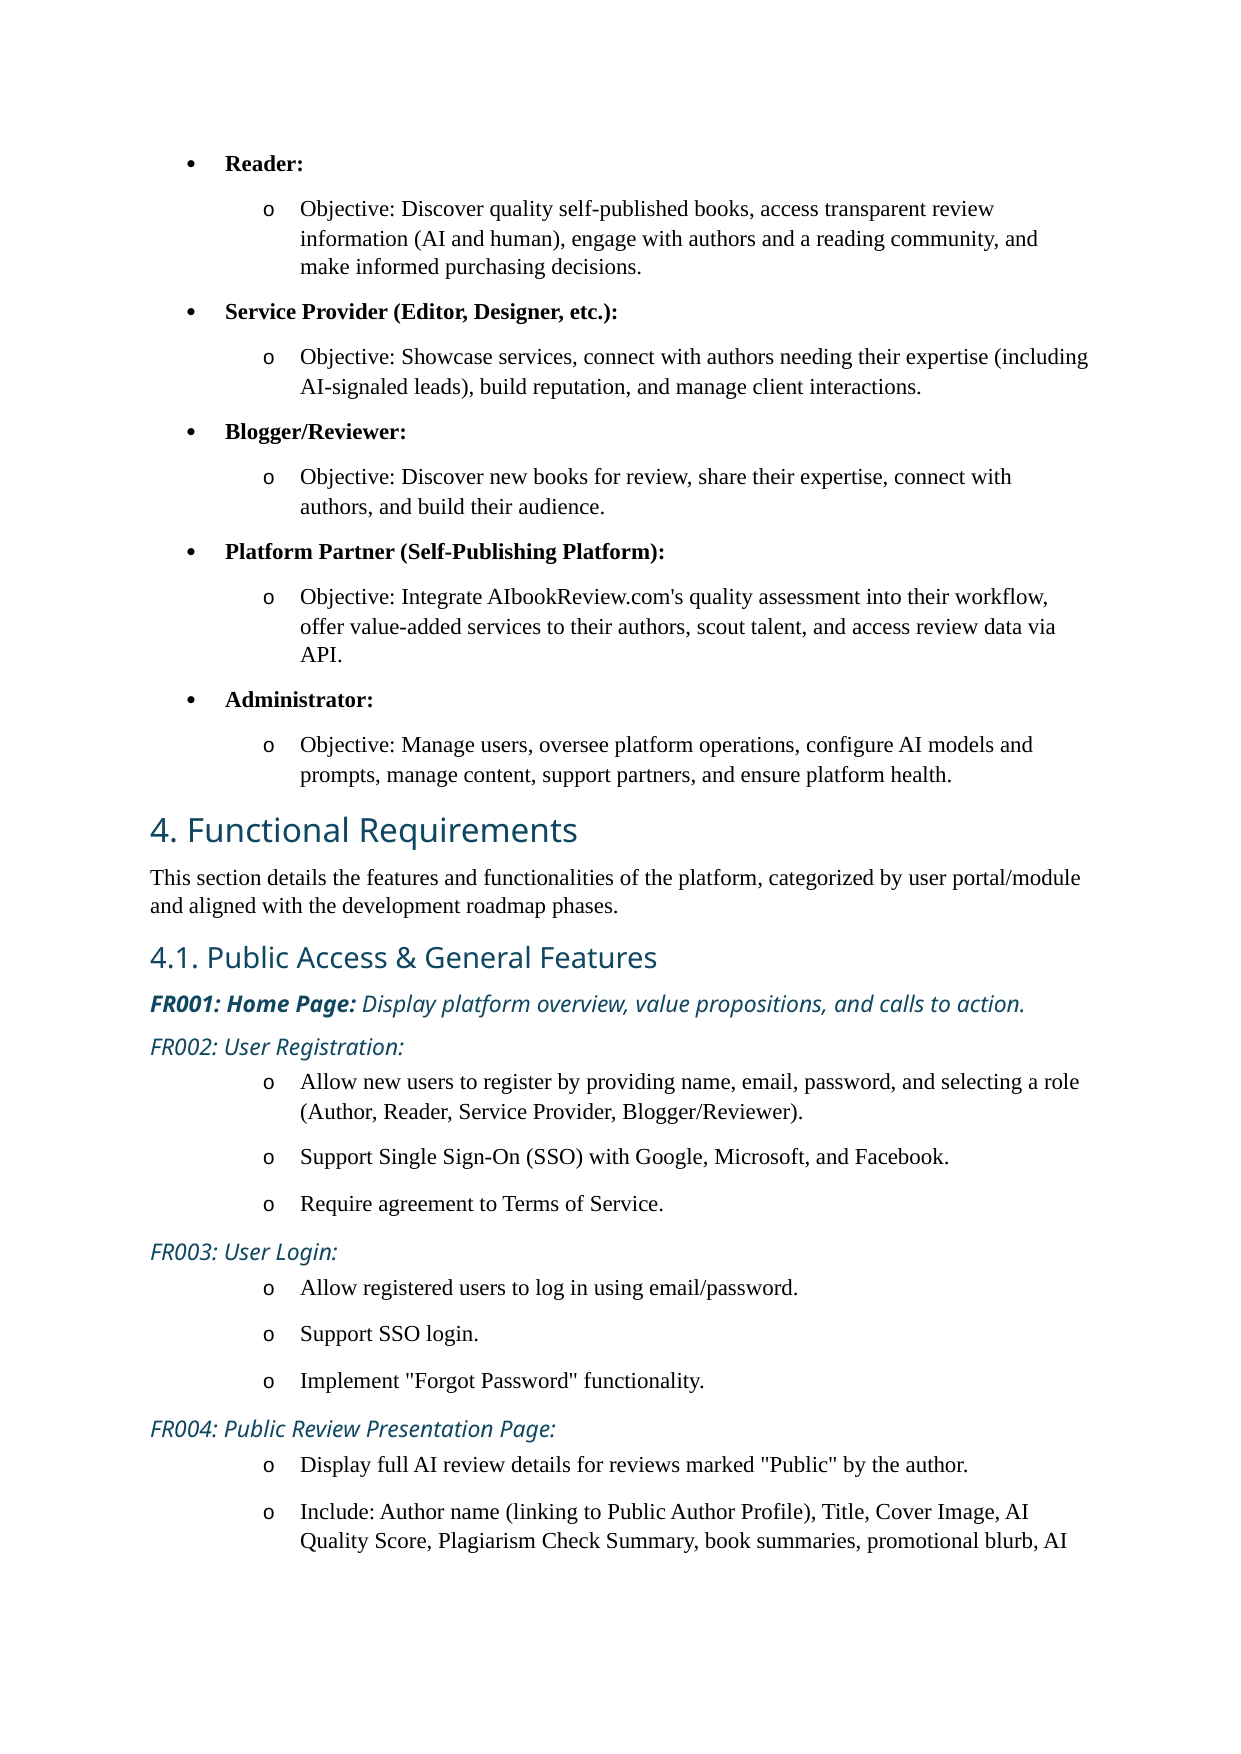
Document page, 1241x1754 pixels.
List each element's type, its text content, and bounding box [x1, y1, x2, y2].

subtitle FR004: Public Review Presentation Page: [150, 1413, 1090, 1444]
list Display full AI review details for reviews marked "Public" by the author. [262, 1451, 1090, 1479]
subtitle FR003: User Login: [150, 1236, 1090, 1267]
subtitle 4. Functional Requirements [150, 806, 1090, 852]
subtitle FR001: Home Page: Display platform overview, value propositions, and calls to action. [150, 988, 1090, 1019]
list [262, 1498, 1090, 1554]
list Objective: Discover quality self-published books, access transparent review information (AI and human), engage with authors and a reading community, and make informed purchasing decisions. [262, 195, 1090, 279]
list Implement "Forgot Password" functionality. [262, 1367, 1090, 1394]
list Platform Partner (Self-Publishing Platform): [187, 538, 1090, 564]
subtitle 4.1. Public Access & General Features [150, 937, 1090, 977]
list Objective: Discover new books for review, share their expertise, connect with authors, and build their audience. [262, 463, 1090, 519]
list Support SSO login. [262, 1320, 1090, 1348]
list Objective: Manage users, oversee platform operations, configure AI models and prompts, manage content, support partners, and ensure platform health. [262, 732, 1090, 788]
list Support Single Sign-On (SSO) with Google, Microsoft, and Facebook. [262, 1143, 1090, 1171]
list Require agreement to Terms of Service. [262, 1189, 1090, 1217]
list Administrator: [187, 686, 1090, 713]
subtitle FR002: User Registration: [150, 1030, 1090, 1062]
list Blogger/Reviewer: [187, 418, 1090, 444]
list Reader: [187, 150, 1090, 176]
list Service Provider (Editor, Designer, etc.): [187, 298, 1090, 325]
list Allow new users to register by providing name, email, password, and selecting a role (Author, Reader, Service Provider, Blogger/Reviewer). [262, 1068, 1090, 1124]
list Objective: Showcase services, connect with authors needing their expertise (including AI-signaled leads), build reputation, and manage client interactions. [262, 343, 1090, 399]
list Objective: Integrate AIbookReview.com's quality assessment into their workflow, offer value-added services to their authors, scout talent, and access review data via API. [262, 583, 1090, 668]
text This section details the features and functionalities of the platform, categorized by user portal/module and aligned with the development roadmap phases. [150, 864, 1090, 918]
list Allow registered users to log in using email/password. [262, 1274, 1090, 1302]
